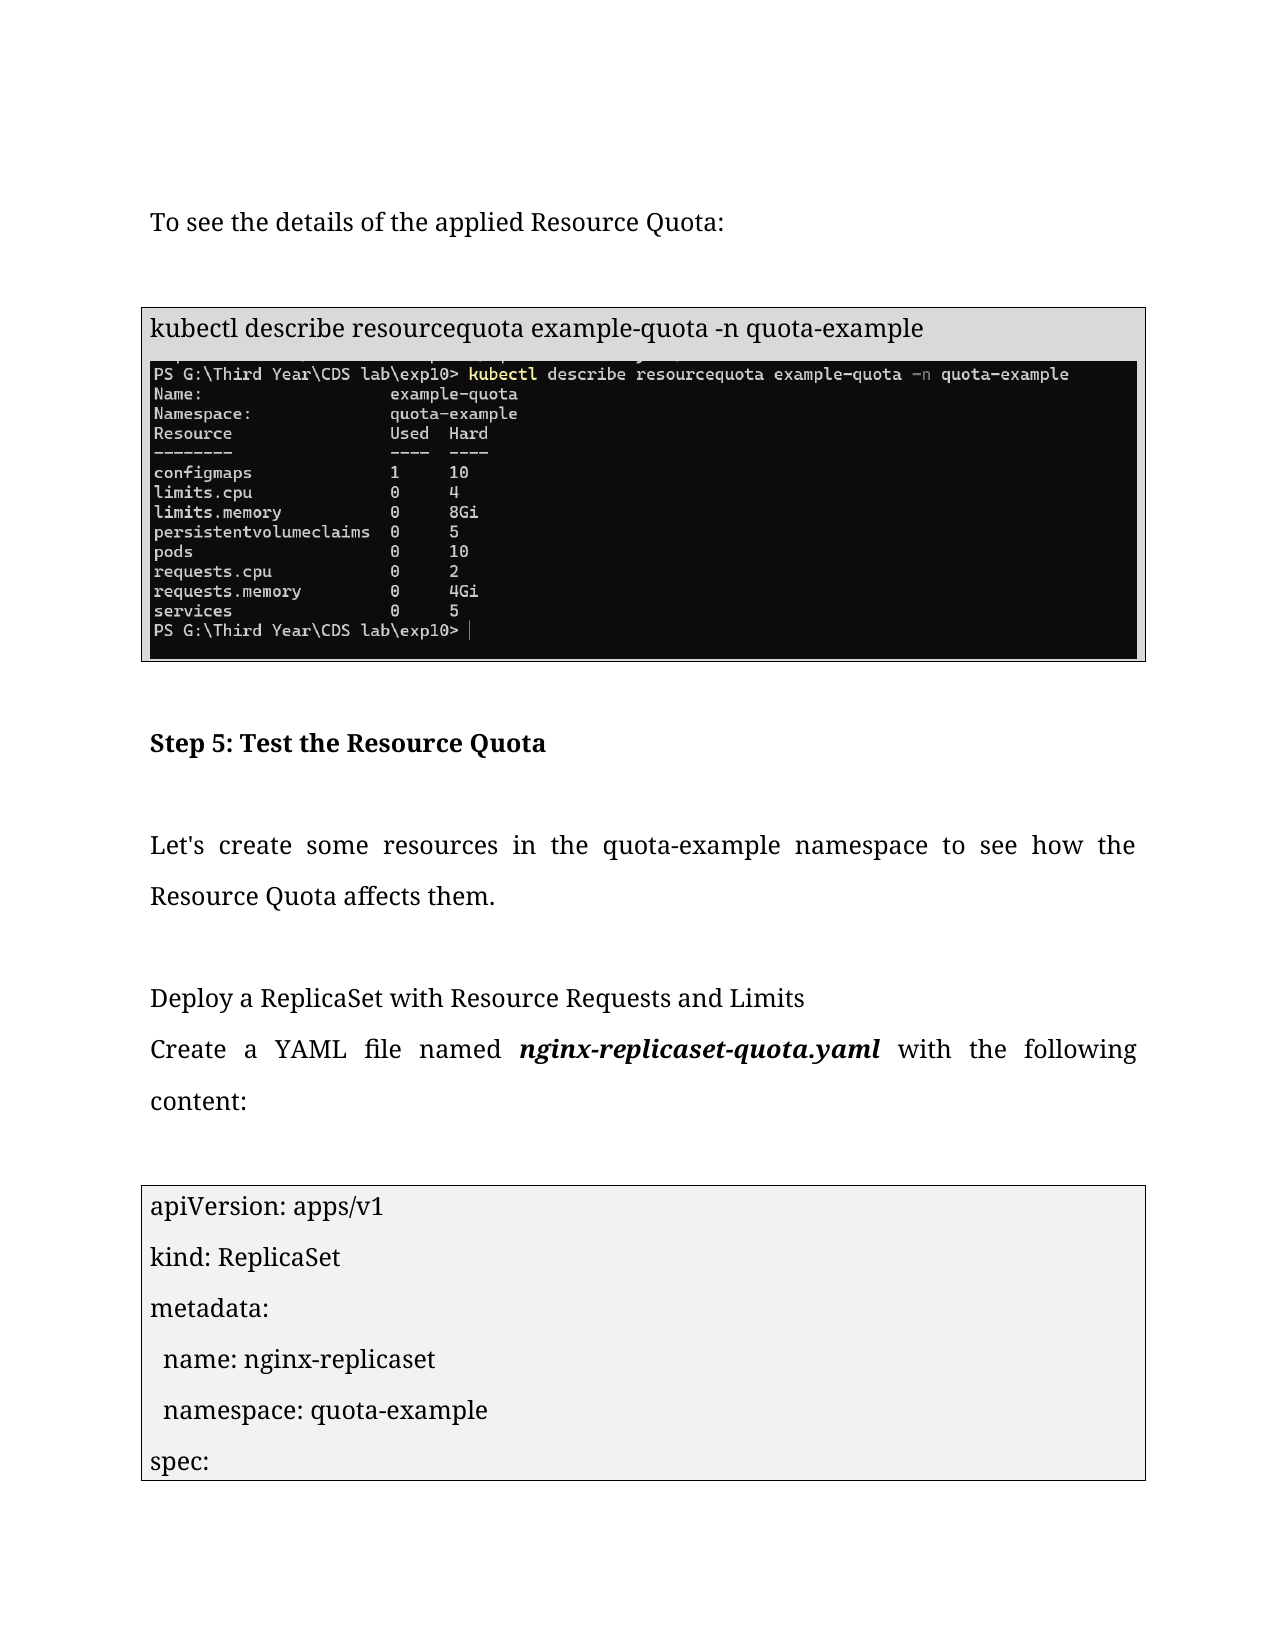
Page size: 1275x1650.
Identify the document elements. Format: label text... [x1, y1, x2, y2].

text kind: ReplicaSet [142, 1236, 1145, 1273]
picture [150, 361, 1137, 659]
text kubectl describe resourcequota example-quota -n quota-example [142, 308, 1145, 344]
text apiVersion: apps/v1 [142, 1186, 1145, 1222]
text Step 5: Test the Resource Quota [150, 726, 1137, 760]
text spec: [142, 1441, 1145, 1480]
text metadata: [142, 1287, 1145, 1324]
text name: nginx-replicaset [142, 1338, 1145, 1376]
text Let's create some resources in the quota-example namespace to see how the Resource Quota affects them. [150, 828, 1137, 913]
text To see the details of the applied Resource Quota: [150, 205, 1137, 239]
text namespace: quota-example [142, 1389, 1145, 1427]
text Create a YAML file named nginx-replicaset-quota.yaml with the following content: [150, 1032, 1137, 1117]
text Deploy a ReplicaSet with Resource Requests and Limits [150, 981, 1137, 1015]
